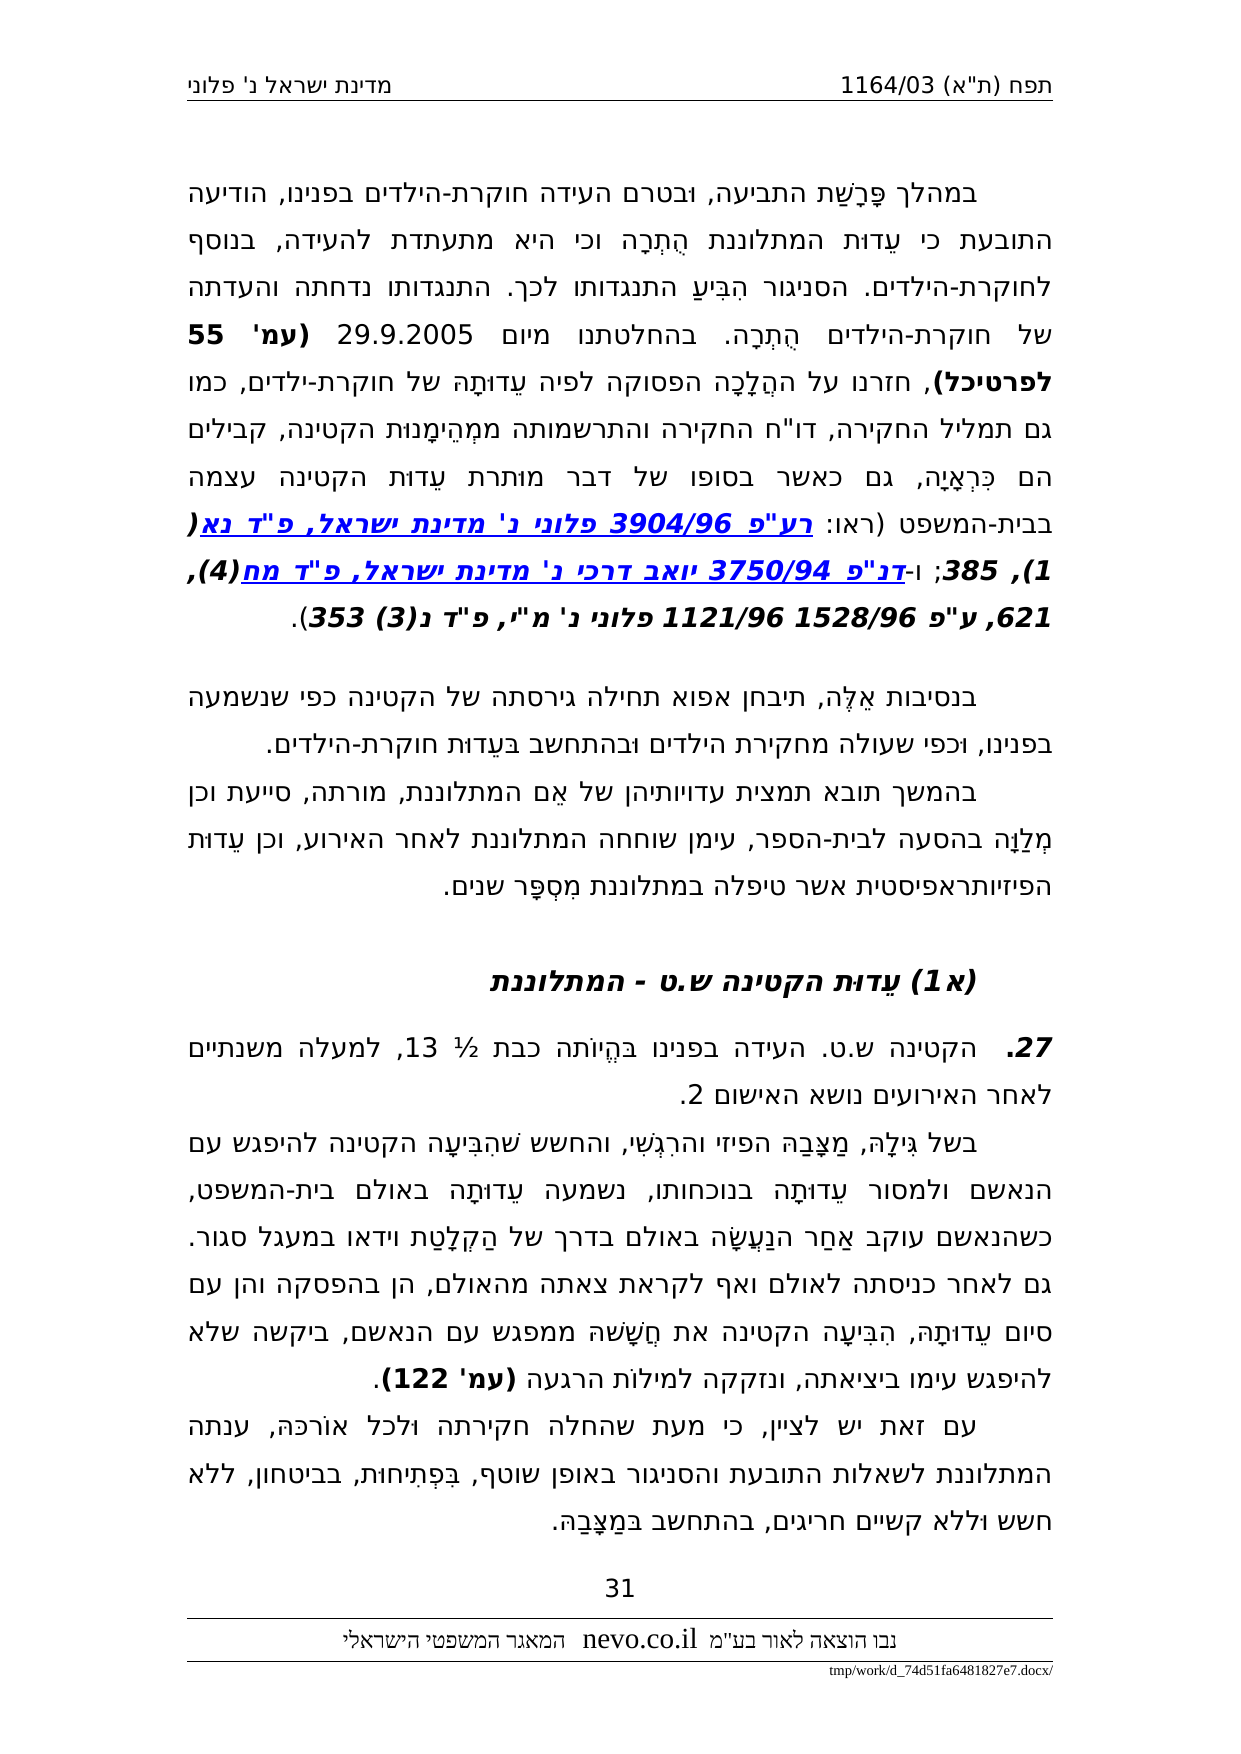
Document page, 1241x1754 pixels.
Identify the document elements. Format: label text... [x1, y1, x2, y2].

text במהלך פָּרָשַׁת התביעה, וּבטרם העידה חוקרת-הילדים בפנינו, הודיעה התובעת כי עֵדוּת המתלוננת הֻתְרָה וכי היא מתעתדת להעידה, בנוסף לחוקרת-הילדים. הסניגור הִבִּיעַ התנגדותו לכך. התנגדותו נדחתה והעדתה של חוקרת-הילדים הֻתְרָה. בהחלטתנו מיום 29.9.2005 (עמ' 55 לפרטיכל), חזרנו על ההֲלָכָה הפסוקה לפיה עֵדוּתָהּ של חוקרת-ילדים, כמו גם תמליל החקירה, דו"ח החקירה והתרשמותה ממְהֵימָנוּת הקטינה, קבילים הם כִּרְאָיָה, גם כאשר בסופו של דבר מוּתרת עֵדוּת הקטינה עצמה בבית-המשפט (ראו: רע"פ 3904/96 פלוני נ' מדינת ישראל, פ"ד נא(1), 385; ו-דנ"פ 3750/94 יואב דרכי נ' מדינת ישראל, פ"ד מח(4), 621, ע"פ 1528/96 1121/96 פלוני נ' מ"י, פ"ד נ(3) 353). [187, 177, 1053, 634]
text בהמשך תובא תמצית עדויותיהן של אֵם המתלוננת, מורתה, סייעת וכן מְלַוָּה בהסעה לבית-הספר, עימן שוחחה המתלוננת לאחר האירוע, וכן עֵדוּת הפיזיותראפיסטית אשר טיפלה במתלוננת מִסְפָּר שנים. [187, 776, 1053, 902]
text בשל גִּילָהּ, מַצָּבַהּ הפיזי והרִגְשִׁי, והחשש שׁהִבִּיעָה הקטינה להיפגש עם הנאשם ולמסור עֵדוּתָהּ בנוכחותו, נשמעה עֵדוּתָהּ באולם בית-המשפט, כשהנאשם עוקב אַחַר הנַעֲשָׂה באולם בדרך של הַקְלָטַת וידאו במעגל סגור. גם לאחר כניסתה לאולם ואף לקראת צאתה מהאולם, הן בהפסקה והן עם סיום עֵדוּתָהּ, הִבִּיעָה הקטינה את חֲשָׁשׁהּ ממפגש עם הנאשם, ביקשה שלא להיפגש עימו ביציאתה, ונזקקה למילוֹת הרגעה (עמ' 122). [187, 1127, 1053, 1395]
text בנסיבות אֵלֶּה, תיבחן אפוא תחילה גירסתה של הקטינה כפי שנשמעה בפנינו, וּכפי שעולה מחקירת הילדים וּבהתחשב בּעֵדוּת חוקרת-הילדים. [187, 681, 1053, 760]
text 27. הקטינה ש.ט. העידה בפנינו בּהֱיוֹתה כבת ½ 13, למעלה משנתיים לאחר האירועים נושא האישום 2. [187, 1032, 1053, 1111]
text (א1) עֵדוּת הקטינה ש.ט - המתלוננת [187, 964, 1053, 998]
text עם זאת יש לציין, כי מעת שהחלה חקירתה וּלכל אוֹרכּהּ, ענתה המתלוננת לשאלות התובעת והסניגור באופן שוטף, בִּפְתִיחוּת, בביטחון, ללא חשש וּללא קשיים חריגים, בהתחשב בּמַצָּבַהּ. [187, 1411, 1053, 1537]
